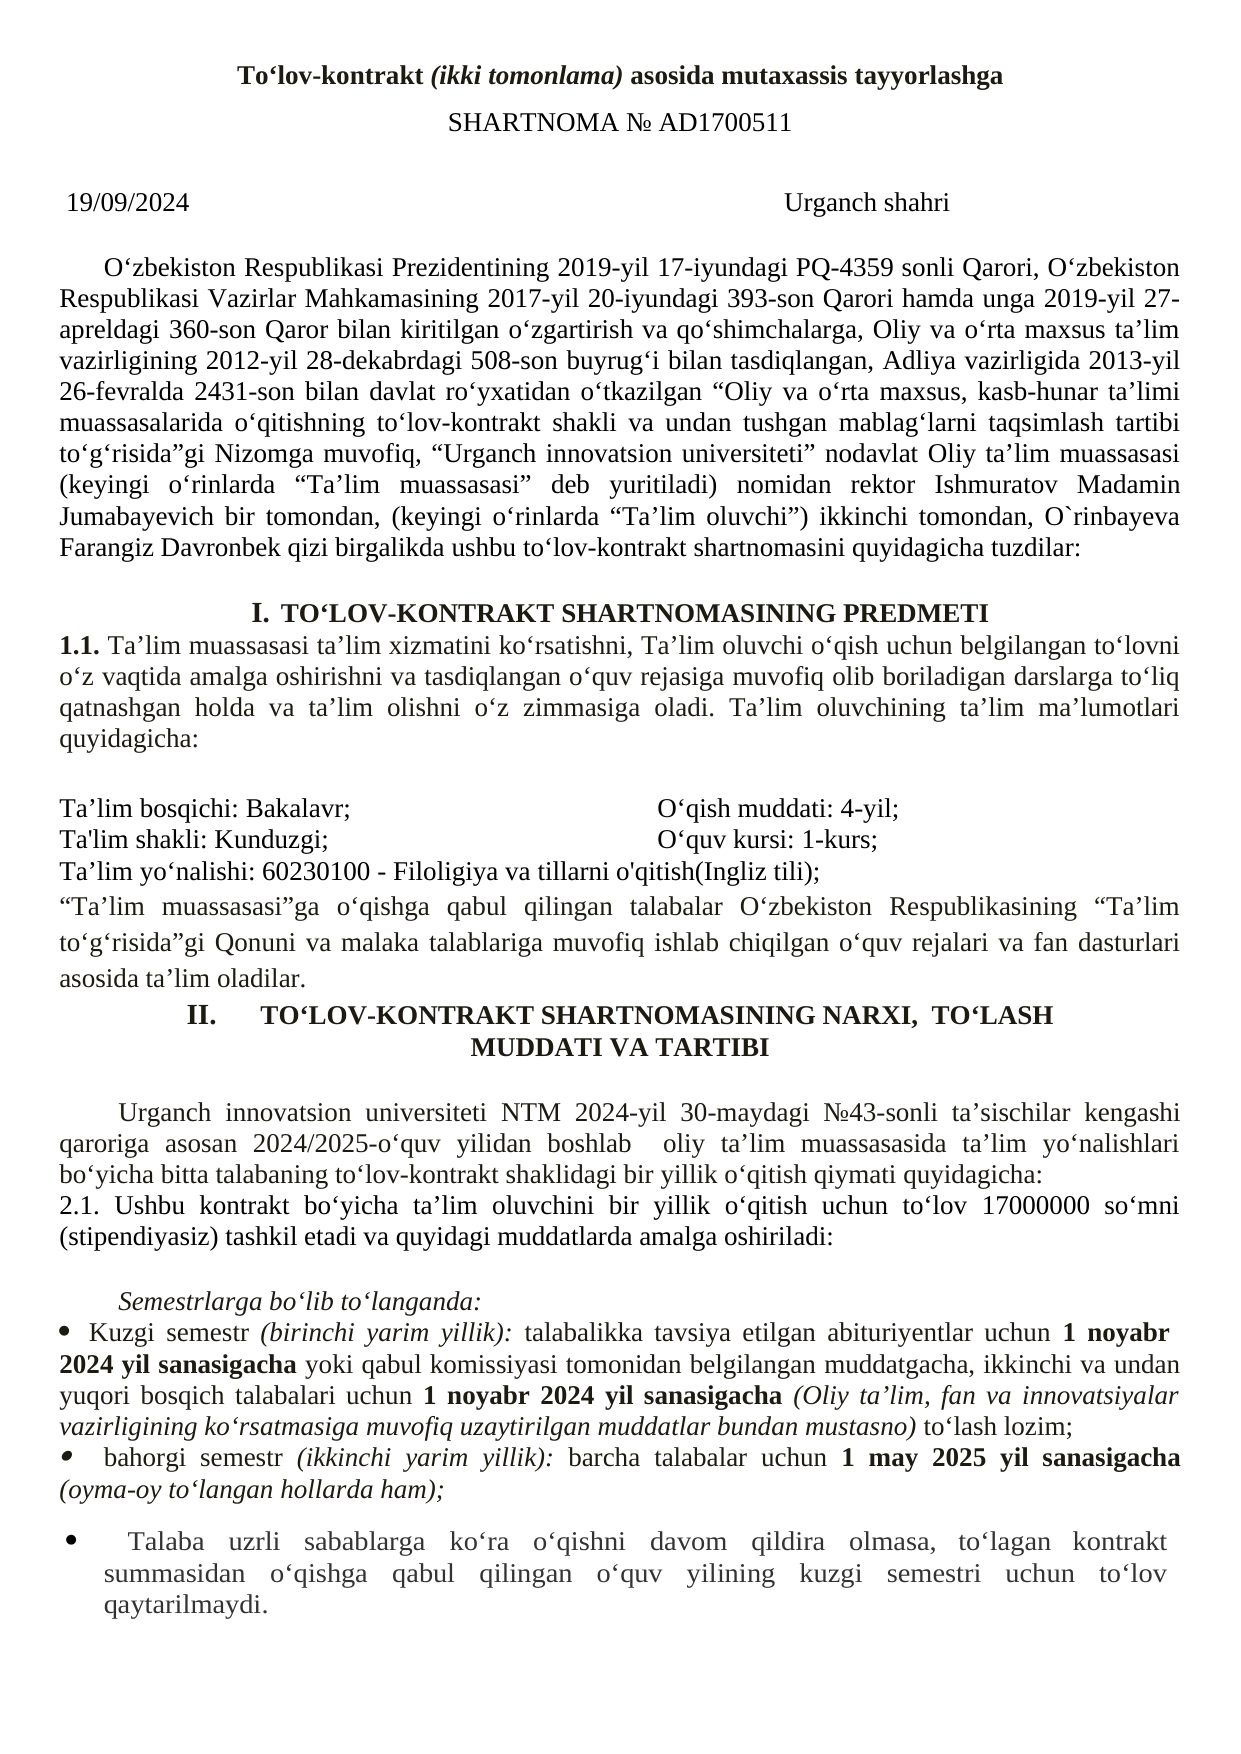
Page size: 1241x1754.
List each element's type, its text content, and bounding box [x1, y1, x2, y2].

text “Ta’lim muassasasi”ga o‘qishga qabul qilingan talabalar O‘zbekiston Respublikasining “Ta’lim to‘g‘risida”gi Qonuni va malaka talablariga muvofiq ishlab chiqilgan o‘quv rejalari va fan dasturlari asosida ta’lim oladilar. [59, 890, 1181, 993]
text 2.1. Ushbu kontrakt bo‘yicha ta’lim oluvchini bir yillik o‘qitish uchun to‘lov 17000000 soʻmni (stipendiyasiz) tashkil etadi va quyidagi muddatlarda amalga oshiriladi: [59, 1189, 1181, 1251]
text Oʻzbekiston Respublikasi Prezidentining 2019-yil 17-iyundagi PQ-4359 sonli Qarori, O‘zbekiston Respublikasi Vazirlar Mahkamasining 2017-yil 20-iyundagi 393-son Qarori hamda unga 2019-yil 27- apreldagi 360-son Qaror bilan kiritilgan o‘zgartirish va qo‘shimchalarga, Oliy va o‘rta maxsus ta’lim vazirligining 2012-yil 28-dekabrdagi 508-son buyrug‘i bilan tasdiqlangan, Adliya vazirligida 2013-yil 26-fevralda 2431-son bilan davlat ro‘yxatidan o‘tkazilgan “Oliy va o‘rta maxsus, kasb-hunar ta’limi muassasalarida o‘qitishning to‘lov-kontrakt shakli va undan tushgan mablag‘larni taqsimlash tartibi to‘g‘risida”gi Nizomga muvofiq, “Urganch innovatsion universiteti” nodavlat Oliy ta’lim muassasasi (keyingi oʻrinlarda “Ta’lim muassasasi” deb yuritiladi) nomidan rektor Ishmuratov Madamin Jumabayevich bir tomondan, (keyingi o‘rinlarda “Ta’lim oluvchi”) ikkinchi tomondan, O`rinbayeva Farangiz Davronbek qizi birgalikda ushbu to‘lov-kontrakt shartnomasini quyidagicha tuzdilar: [59, 251, 1181, 562]
list bahorgi semestr (ikkinchi yarim yillik): barcha talabalar uchun 1 may 2025 yil sanasigacha (oyma-oy to‘langan hollarda ham); [59, 1441, 1181, 1504]
list TO‘LOV-KONTRAKT SHARTNOMASINING NARXI, TO‘LASH [59, 997, 1181, 1031]
text O‘qish muddati: 4-yil; [657, 792, 1181, 823]
list Kuzgi semestr (birinchi yarim yillik): talabalikka tavsiya etilgan abituriyentlar uchun 1 noyabr 2024 yil sanasigacha yoki qabul komissiyasi tomonidan belgilangan muddatgacha, ikkinchi va undan yuqori bosqich talabalari uchun 1 noyabr 2024 yil sanasigacha (Oliy ta’lim, fan va innovatsiyalar vazirligining koʻrsatmasiga muvofiq uzaytirilgan muddatlar bundan mustasno) to‘lash lozim; [59, 1316, 1181, 1441]
text To‘lov-kontrakt (ikki tomonlama) asosida mutaxassis tayyorlashga [59, 59, 1181, 90]
list TO‘LOV-KONTRAKT SHARTNOMASINING PREDMETI [59, 596, 1181, 629]
list Talaba uzrli sabablarga koʻra oʻqishni davom qildira olmasa, toʻlagan kontrakt summasidan oʻqishga qabul qilingan oʻquv yilining kuzgi semestri uchun toʻlov qaytarilmaydi. [66, 1525, 1168, 1619]
text 19/09/2024 Urganch shahri [59, 186, 1181, 217]
text Urganch innovatsion universiteti NTM 2024-yil 30-maydagi №43-sonli ta’sischilar kengashi qaroriga asosan 2024/2025-oʻquv yilidan boshlab oliy ta’lim muassasasida ta’lim yoʻnalishlari boʻyicha bitta talabaning toʻlov-kontrakt shaklidagi bir yillik oʻqitish qiymati quyidagicha: [59, 1096, 1181, 1189]
text SHARTNOMA № AD1700511 [59, 106, 1181, 137]
text 1.1. Ta’lim muassasasi ta’lim xizmatini ko‘rsatishni, Ta’lim oluvchi o‘qish uchun belgilangan to‘lovni o‘z vaqtida amalga oshirishni va tasdiqlangan o‘quv rejasiga muvofiq olib boriladigan darslarga to‘liq qatnashgan holda va ta’lim olishni o‘z zimmasiga oladi. Ta’lim oluvchining ta’lim ma’lumotlari quyidagicha: [59, 629, 1181, 754]
list MUDDATI VA TARTIBI [59, 1031, 1181, 1062]
text O‘quv kursi: 1-kurs; [657, 823, 1181, 854]
text Ta’lim bosqichi: Bakalavr; Ta'lim shakli: Kunduzgi; [59, 792, 583, 854]
text Ta’lim yo‘nalishi: 60230100 - Filoligiya va tillarni o'qitish(Ingliz tili); [59, 854, 1181, 886]
text Semestrlarga bo‘lib to‘langanda: [59, 1285, 1181, 1316]
